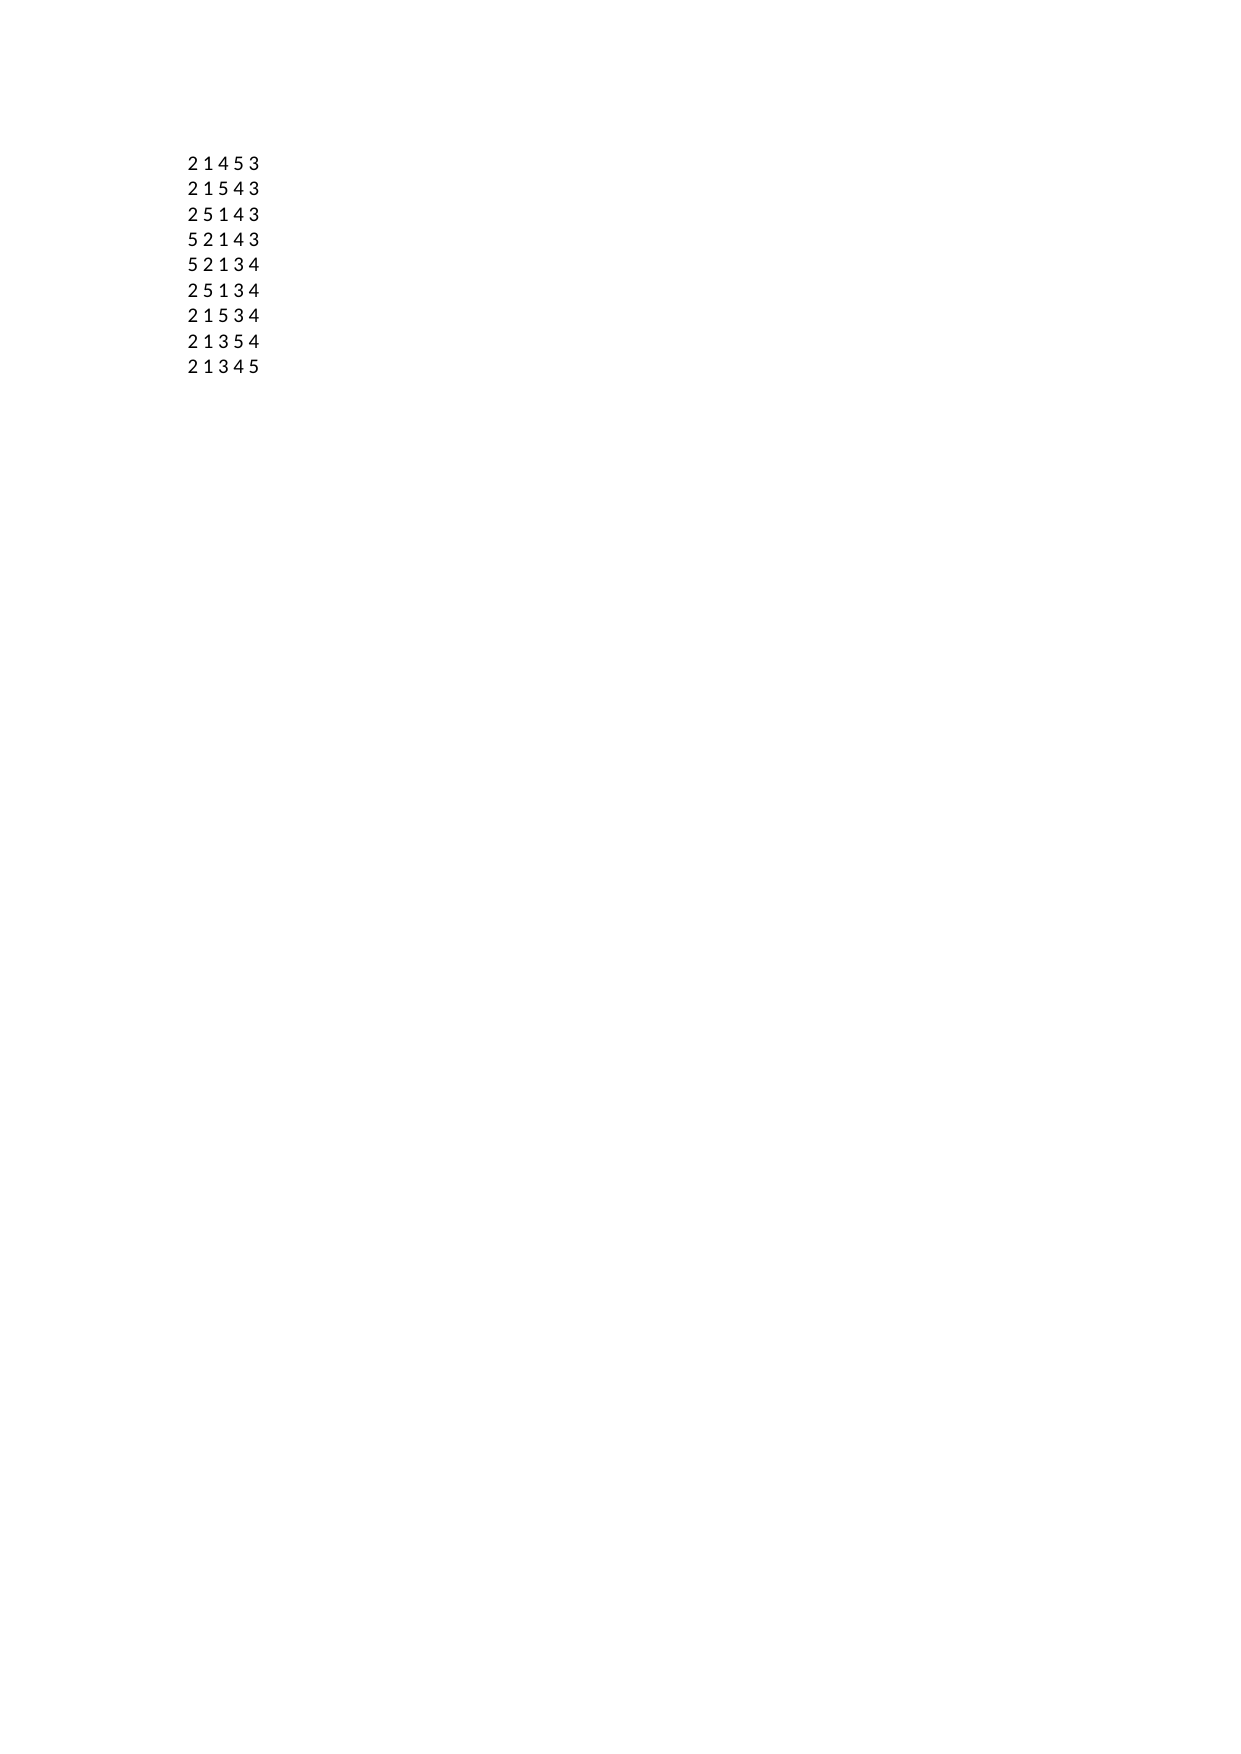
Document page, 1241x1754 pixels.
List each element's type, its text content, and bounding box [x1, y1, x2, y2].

text 5 2 1 3 4 [187, 252, 1053, 277]
text 5 2 1 4 3 [187, 226, 1053, 252]
text 2 1 4 5 3 [187, 150, 1053, 175]
text 2 5 1 3 4 [187, 277, 1053, 302]
text 2 5 1 4 3 [187, 201, 1053, 226]
text 2 1 3 4 5 [187, 353, 1053, 379]
text 2 1 5 4 3 [187, 175, 1053, 201]
text 2 1 5 3 4 [187, 302, 1053, 328]
text 2 1 3 5 4 [187, 328, 1053, 353]
